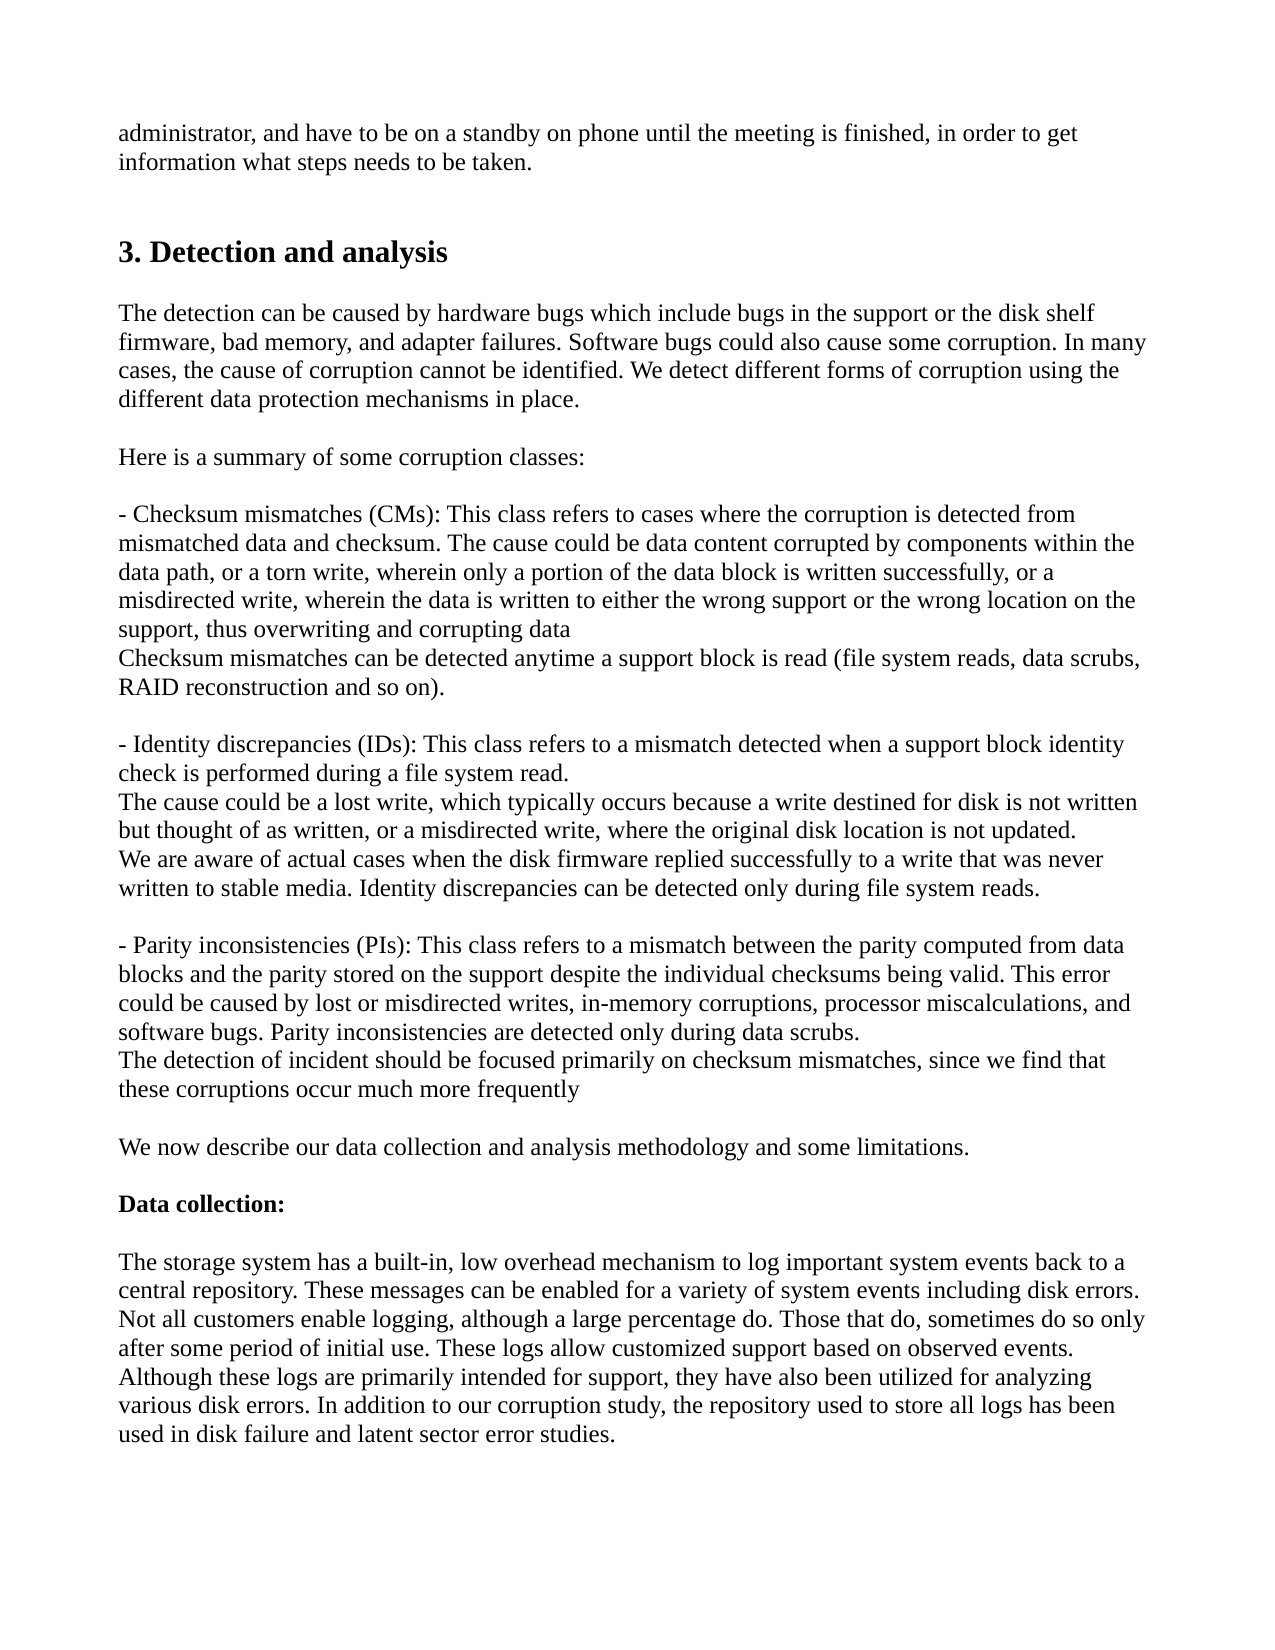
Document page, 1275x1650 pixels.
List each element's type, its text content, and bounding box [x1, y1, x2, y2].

text The detection can be caused by hardware bugs which include bugs in the support or the disk shelf firmware, bad memory, and adapter failures. Software bugs could also cause some corruption. In many cases, the cause of corruption cannot be identified. We detect different forms of corruption using the different data protection mechanisms in place. [118, 298, 1157, 413]
text The cause could be a lost write, which typically occurs because a write destined for disk is not written but thought of as written, or a misdirected write, where the original disk location is not updated. [118, 787, 1157, 844]
text We now describe our data collection and analysis methodology and some limitations. [118, 1132, 1157, 1160]
text The detection of incident should be focused primarily on checksum mismatches, since we find that these corruptions occur much more frequently [118, 1045, 1157, 1103]
text Data collection: [118, 1189, 1157, 1218]
text 3. Detection and analysis [118, 233, 1157, 269]
text - Parity inconsistencies (PIs): This class refers to a mismatch between the parity computed from data blocks and the parity stored on the support despite the individual checksums being valid. This error could be caused by lost or misdirected writes, in-memory corruptions, processor miscalculations, and software bugs. Parity inconsistencies are detected only during data scrubs. [118, 930, 1157, 1045]
text We are aware of actual cases when the disk firmware replied successfully to a write that was never written to stable media. Identity discrepancies can be detected only during file system reads. [118, 844, 1157, 902]
text Here is a summary of some corruption classes: [118, 442, 1157, 470]
text The storage system has a built-in, low overhead mechanism to log important system events back to a central repository. These messages can be enabled for a variety of system events including disk errors. Not all customers enable logging, although a large percentage do. Those that do, sometimes do so only after some period of initial use. These logs allow customized support based on observed events. Although these logs are primarily intended for support, they have also been utilized for analyzing various disk errors. In addition to our corruption study, the repository used to store all logs has been used in disk failure and latent sector error studies. [118, 1247, 1157, 1448]
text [118, 118, 1157, 176]
text Checksum mismatches can be detected anytime a support block is read (file system reads, data scrubs, RAID reconstruction and so on). [118, 643, 1157, 700]
text - Identity discrepancies (IDs): This class refers to a mismatch detected when a support block identity check is performed during a file system read. [118, 729, 1157, 787]
text - Checksum mismatches (CMs): This class refers to cases where the corruption is detected from mismatched data and checksum. The cause could be data content corrupted by components within the data path, or a torn write, wherein only a portion of the data block is written successfully, or a misdirected write, wherein the data is written to either the wrong support or the wrong location on the support, thus overwriting and corrupting data [118, 499, 1157, 643]
